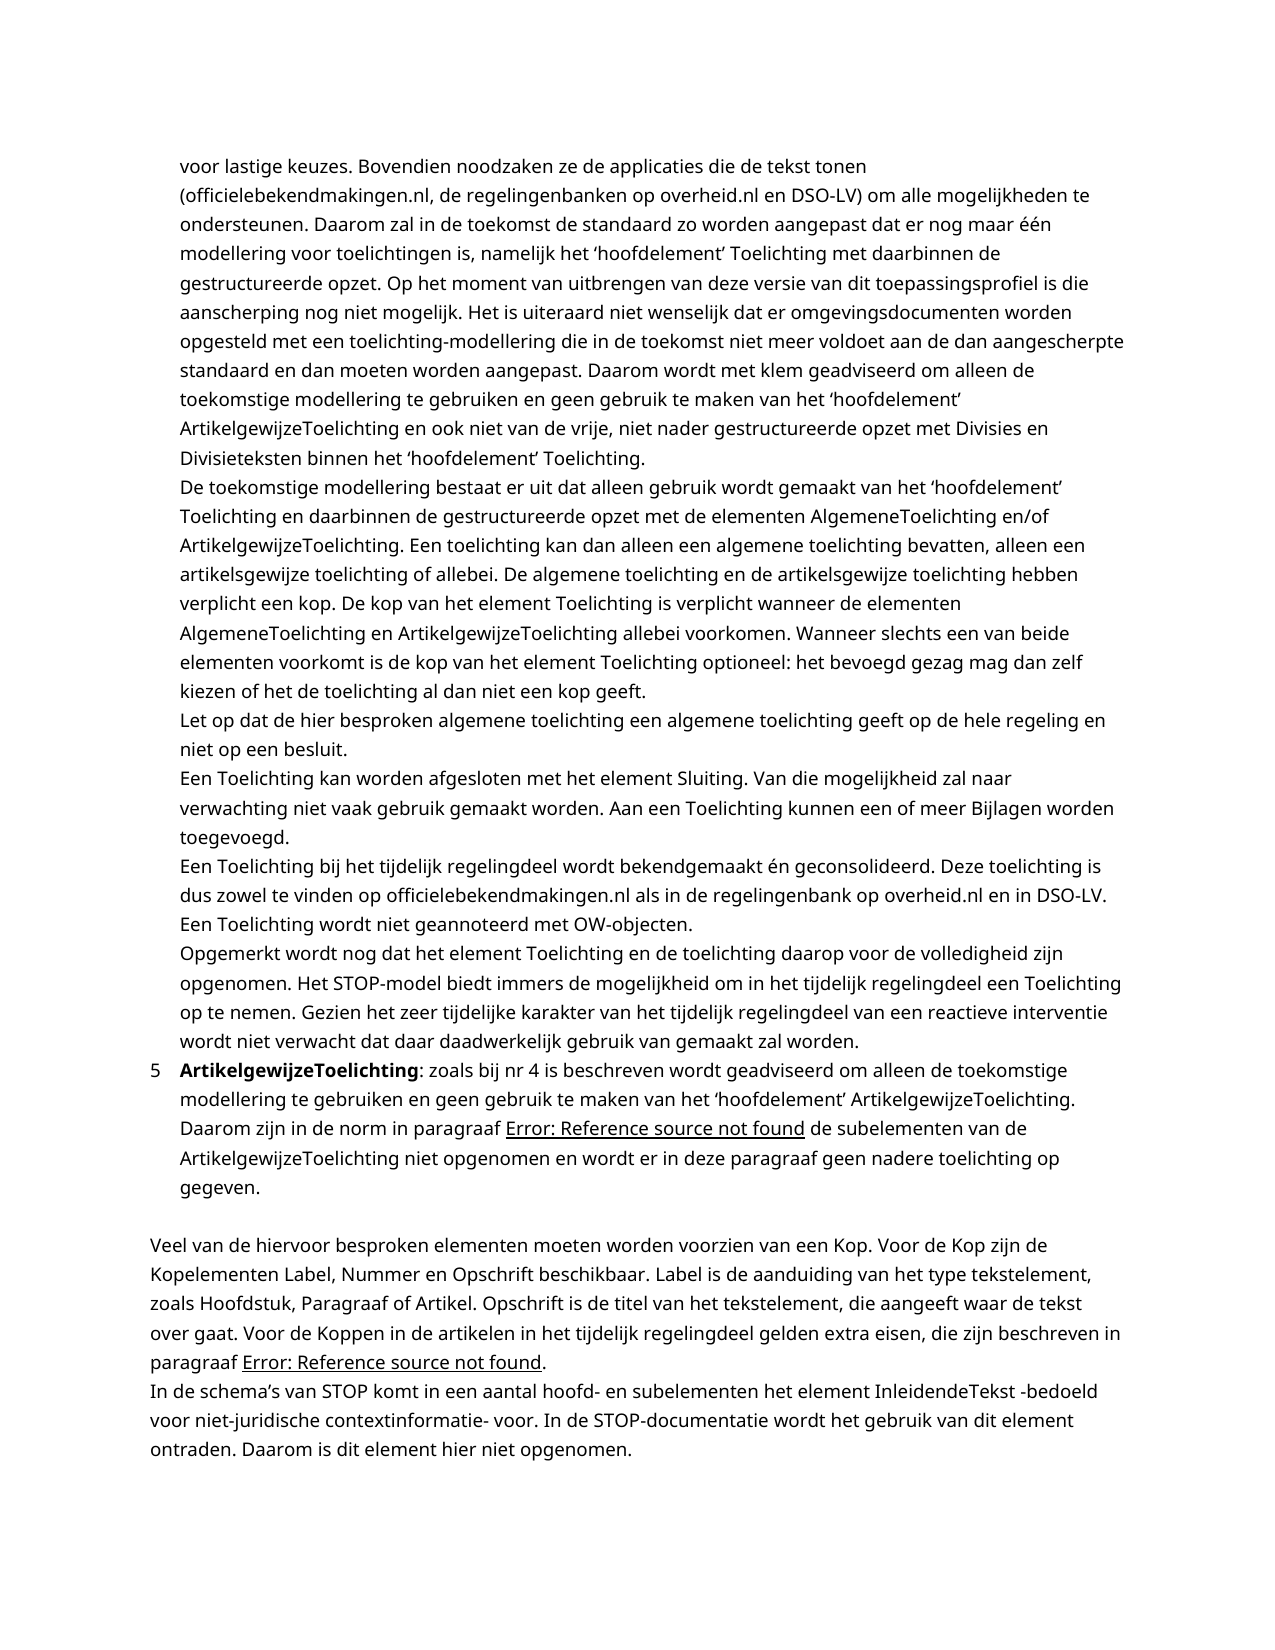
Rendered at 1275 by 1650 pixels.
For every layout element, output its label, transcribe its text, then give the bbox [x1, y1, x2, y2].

list Let op dat de hier besproken algemene toelichting een algemene toelichting geeft op de hele regeling en niet op een besluit. Een Toelichting kan worden afgesloten met het element Sluiting. Van die mogelijkheid zal naar verwachting niet vaak gebruik gemaakt worden. Aan een Toelichting kunnen een of meer Bijlagen worden toegevoegd. Een Toelichting bij het tijdelijk regelingdeel wordt bekendgemaakt én geconsolideerd. Deze toelichting is dus zowel te vinden op officielebekendmakingen.nl als in de regelingenbank op overheid.nl en in DSO-LV. Een Toelichting wordt niet geannoteerd met OW-objecten. Opgemerkt wordt nog dat het element Toelichting en de toelichting daarop voor de volledigheid zijn opgenomen. Het STOP-model biedt immers de mogelijkheid om in het tijdelijk regelingdeel een Toelichting op te nemen. Gezien het zeer tijdelijke karakter van het tijdelijk regelingdeel van een reactieve interventie wordt niet verwacht dat daar daadwerkelijk gebruik van gemaakt zal worden. [179, 704, 1125, 1054]
text In de schema’s van STOP komt in een aantal hoofd- en subelementen het element InleidendeTekst -bedoeld voor niet-juridische contextinformatie- voor. In de STOP-documentatie wordt het gebruik van dit element ontraden. Daarom is dit element hier niet opgenomen. [150, 1375, 1125, 1462]
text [150, 150, 1125, 704]
